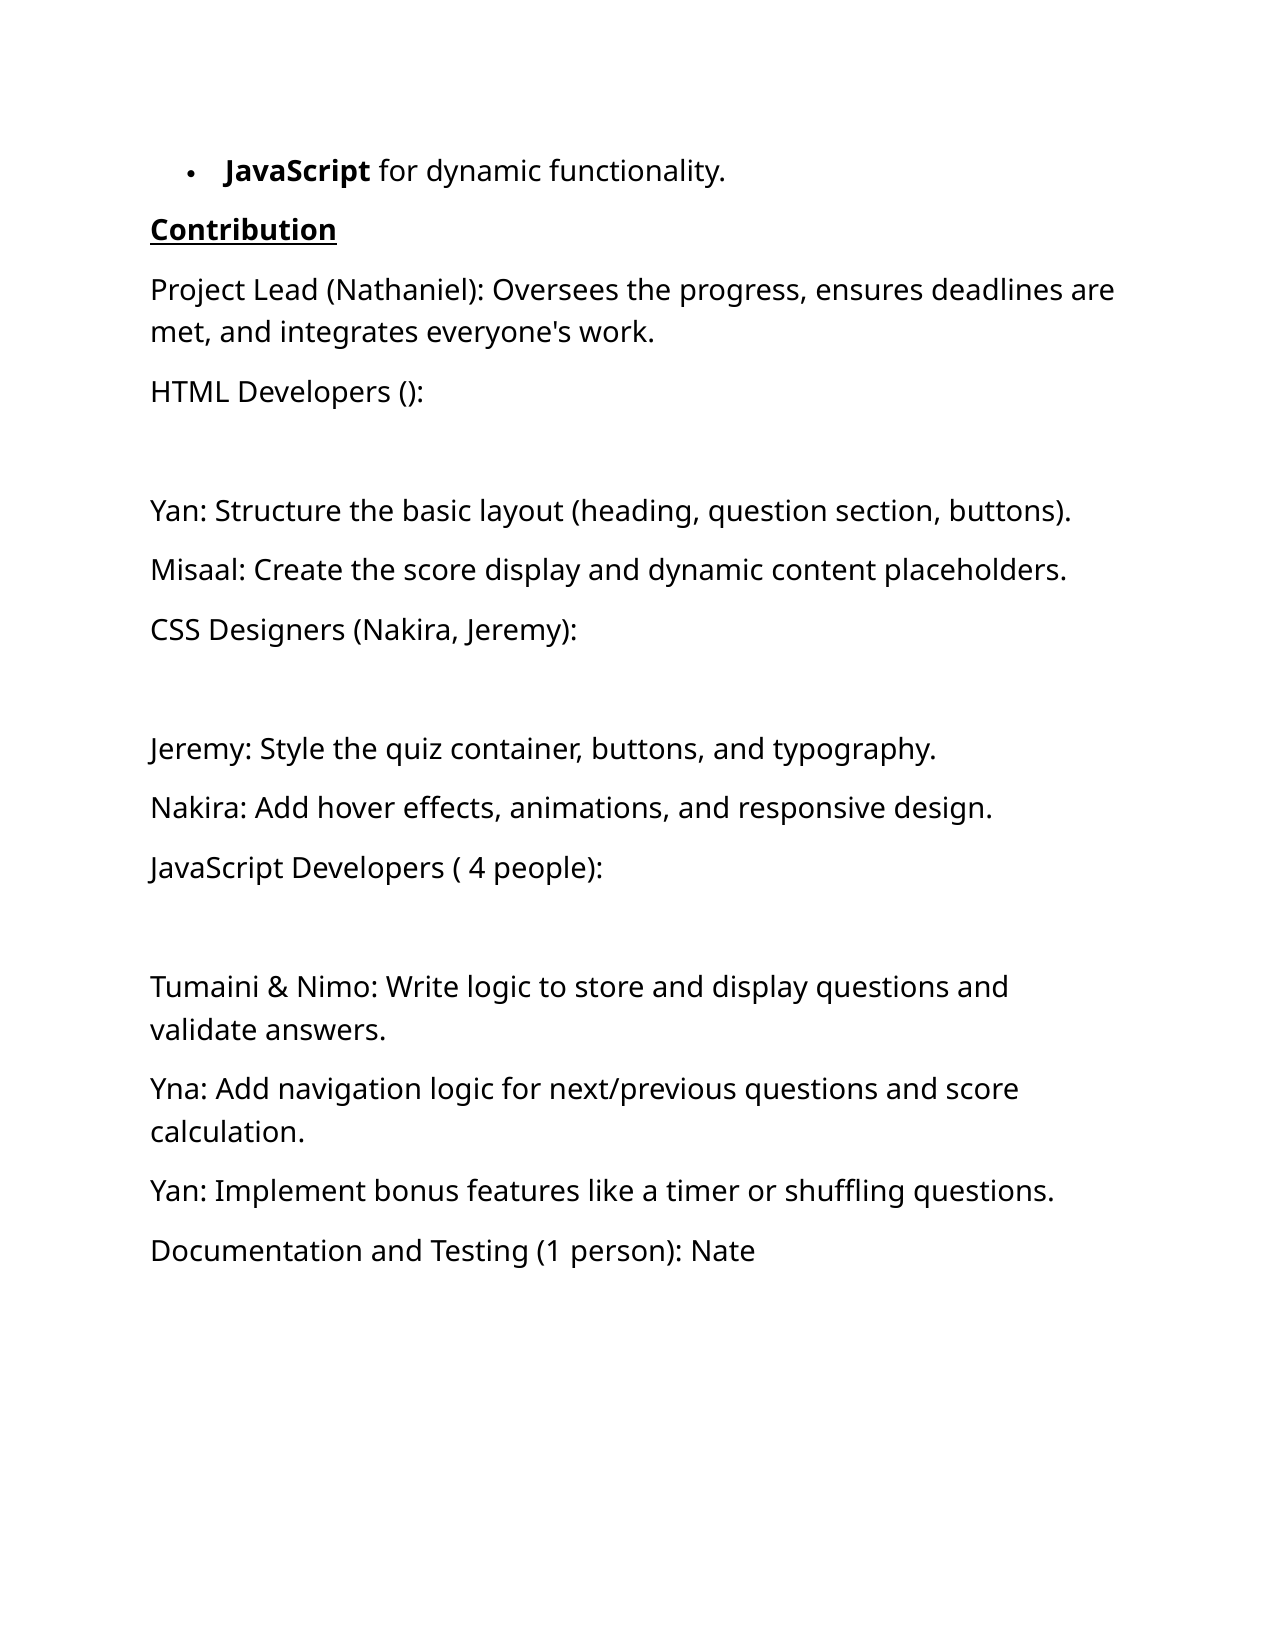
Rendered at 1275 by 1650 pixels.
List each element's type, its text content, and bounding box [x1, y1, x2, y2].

text Yan: Structure the basic layout (heading, question section, buttons). [150, 490, 1125, 530]
list JavaScript for dynamic functionality. [187, 150, 1125, 190]
text CSS Designers (Nakira, Jeremy): [150, 609, 1125, 649]
text Tumaini & Nimo: Write logic to store and display questions and validate answers. [150, 966, 1125, 1048]
text HTML Developers (): [150, 371, 1125, 411]
text Yan: Implement bonus features like a timer or shuffling questions. [150, 1171, 1125, 1210]
text Yna: Add navigation logic for next/previous questions and score calculation. [150, 1068, 1125, 1151]
text Misaal: Create the score display and dynamic content placeholders. [150, 550, 1125, 589]
text Documentation and Testing (1 person): Nate [150, 1230, 1125, 1270]
text Jeremy: Style the quiz container, buttons, and typography. [150, 728, 1125, 768]
text Contribution [150, 209, 1125, 249]
text Nakira: Add hover effects, animations, and responsive design. [150, 788, 1125, 827]
text Project Lead (Nathaniel): Oversees the progress, ensures deadlines are met, and integrates everyone's work. [150, 269, 1125, 351]
text JavaScript Developers ( 4 people): [150, 847, 1125, 887]
